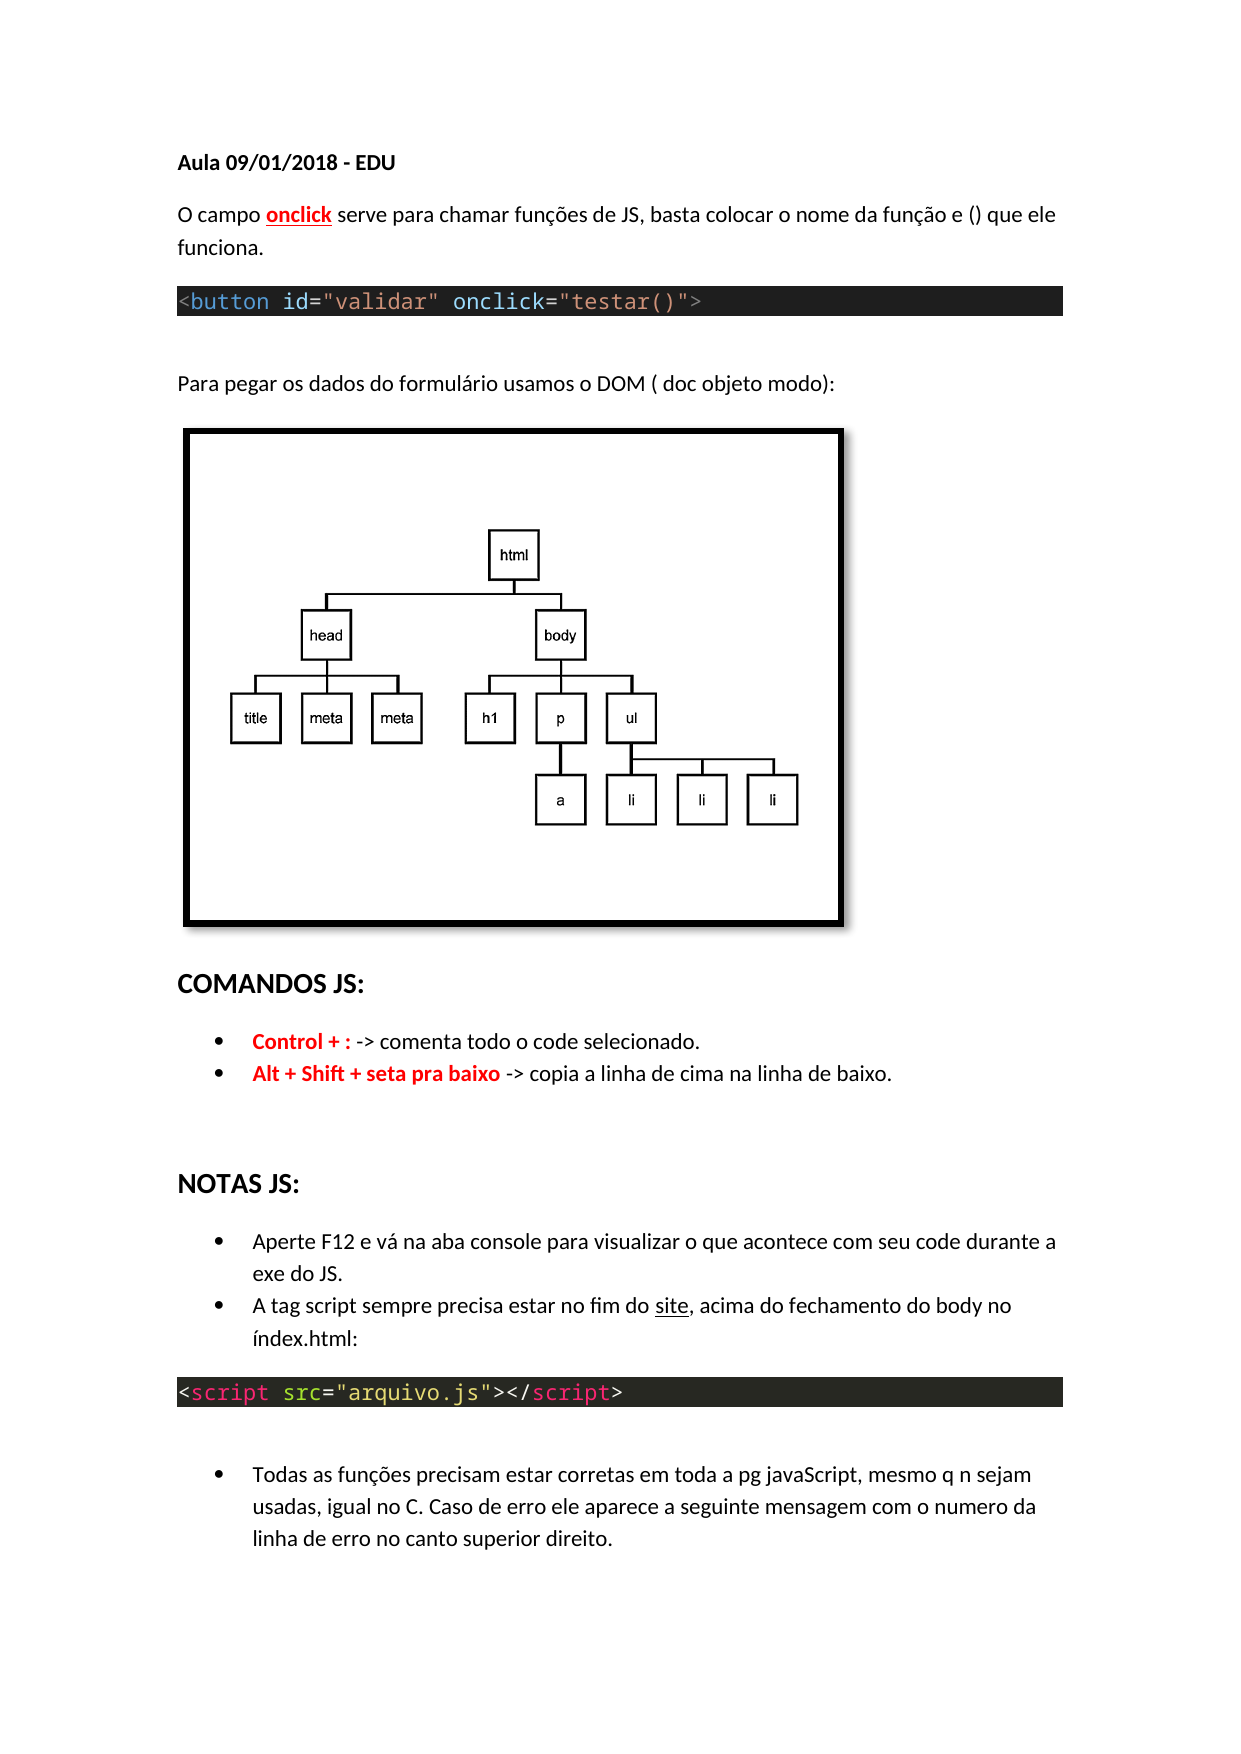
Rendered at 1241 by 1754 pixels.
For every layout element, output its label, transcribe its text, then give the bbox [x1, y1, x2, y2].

list Control + : -> comenta todo o code selecionado. [215, 1027, 1063, 1055]
list Aperte F12 e vá na aba console para visualizar o que acontece com seu code durante a exe do JS. [215, 1227, 1063, 1287]
list A tag script sempre precisa estar no fim do site, acima do fechamento do body no índex.html: [215, 1292, 1063, 1352]
text <script src="arquivo.js"></script> [177, 1377, 1063, 1407]
text <button id="validar" onclick="testar()"> [177, 286, 1063, 316]
list Alt + Shift + seta pra baixo -> copia a linha de cima na linha de baixo. [215, 1059, 1063, 1087]
text O campo onclick serve para chamar funções de JS, basta colocar o nome da função e () que ele funciona. [177, 201, 1063, 261]
text Para pegar os dados do formulário usamos o DOM ( doc objeto modo): [177, 369, 1063, 397]
text COMANDOS JS: [177, 966, 1063, 1001]
text Aula 09/01/2018 - EDU [177, 148, 1063, 176]
picture [190, 434, 838, 920]
list Todas as funções precisam estar corretas em toda a pg javaScript, mesmo q n sejam usadas, igual no C. Caso de erro ele aparece a seguinte mensagem com o numero da linha de erro no canto superior direito. [215, 1460, 1063, 1552]
text NOTAS JS: [177, 1166, 1063, 1201]
